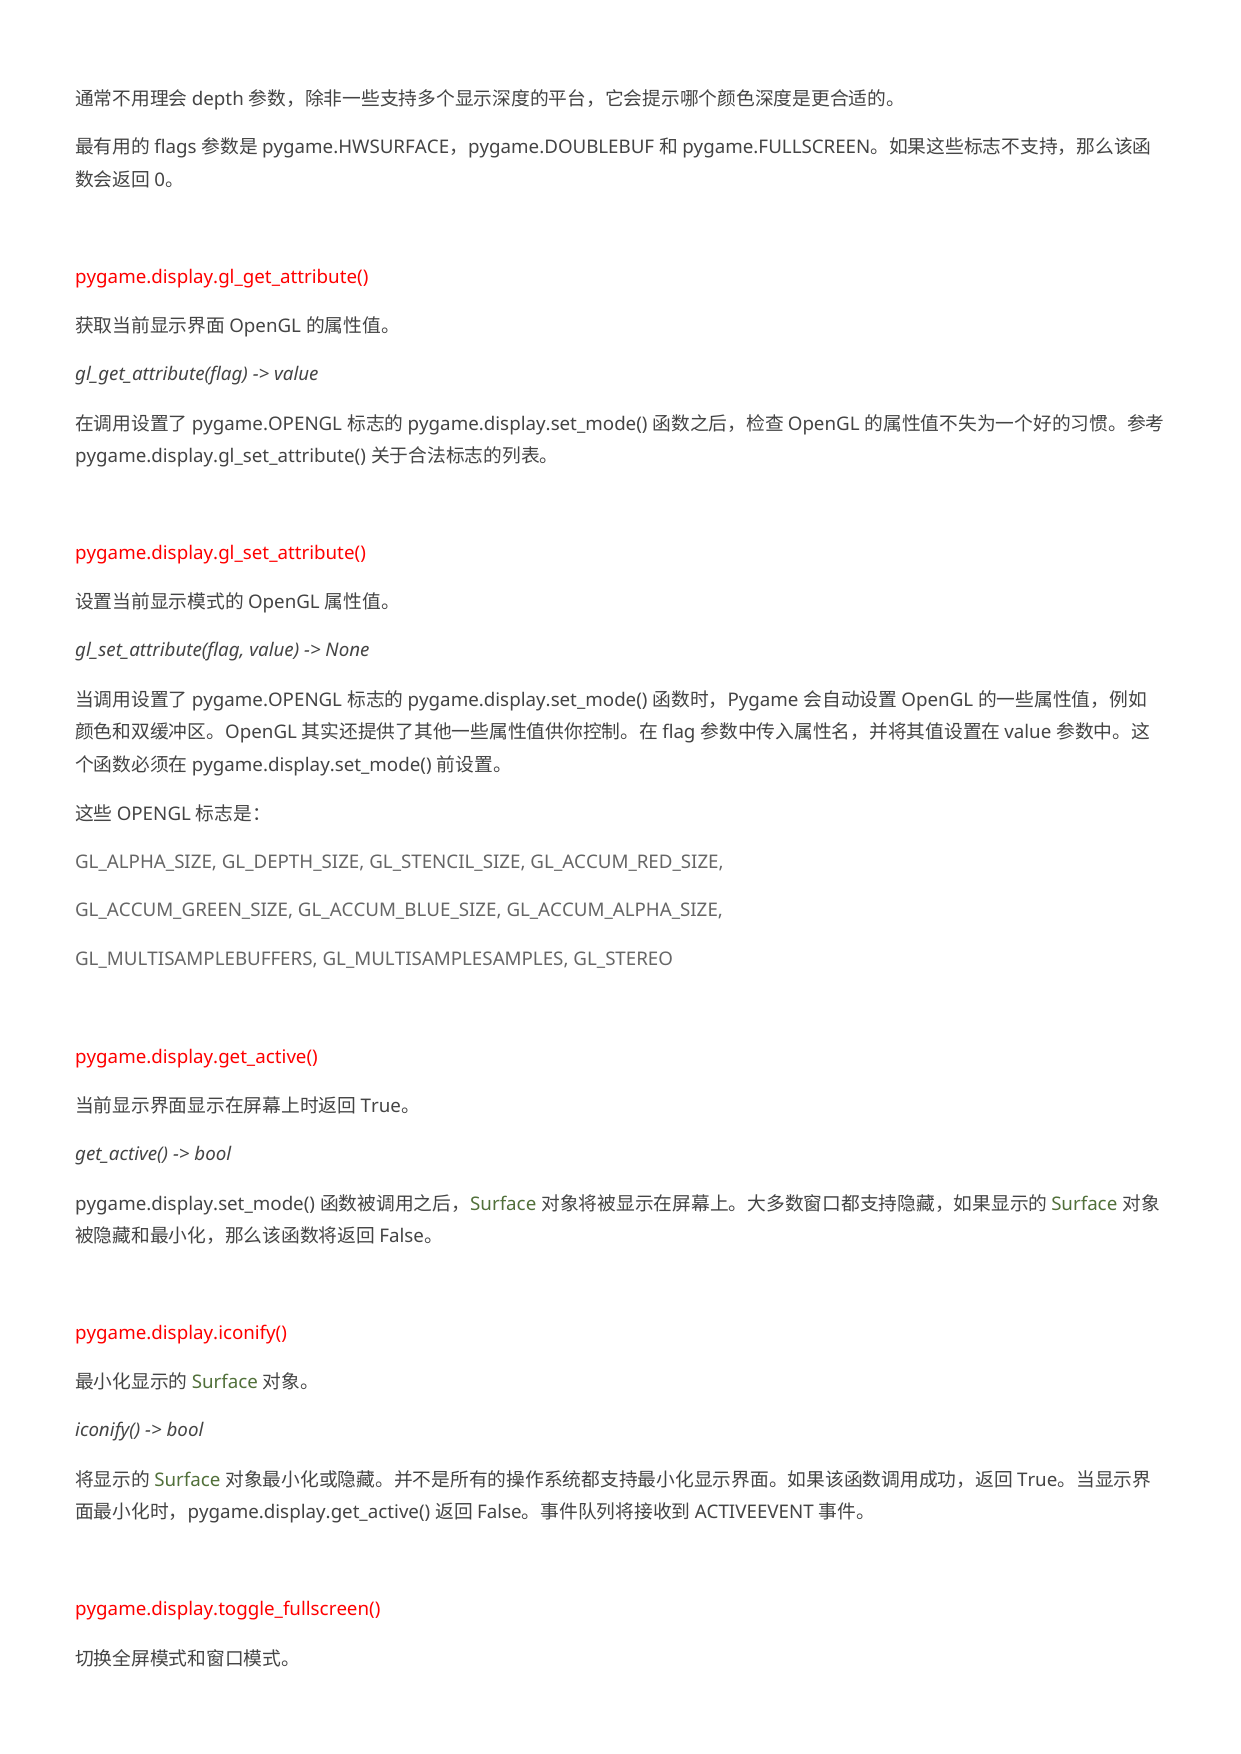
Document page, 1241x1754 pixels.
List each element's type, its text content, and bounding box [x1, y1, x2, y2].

text 当调用设置了 pygame.OPENGL 标志的 pygame.display.set_mode() 函数时，Pygame 会自动设置 OpenGL 的一些属性值，例如颜色和双缓冲区。OpenGL 其实还提供了其他一些属性值供你控制。在 flag 参数中传入属性名，并将其值设置在value 参数中。这个函数必须在 pygame.display.set_mode() 前设置。 [75, 682, 1165, 779]
text pygame.display.gl_get_attribute() [75, 259, 1165, 292]
text GL_MULTISAMPLEBUFFERS, GL_MULTISAMPLESAMPLES, GL_STEREO [75, 942, 1165, 974]
text 当前显示界面显示在屏幕上时返回 True。 [75, 1088, 1165, 1121]
text 获取当前显示界面 OpenGL 的属性值。 [75, 308, 1165, 341]
text GL_ACCUM_GREEN_SIZE, GL_ACCUM_BLUE_SIZE, GL_ACCUM_ALPHA_SIZE, [75, 893, 1165, 926]
text pygame.display.get_active() [75, 1039, 1165, 1072]
text pygame.display.gl_set_attribute() [75, 536, 1165, 568]
text gl_get_attribute(flag) -> value [75, 357, 1165, 389]
text get_active() -> bool [75, 1137, 1165, 1169]
text 最有用的 flags 参数是 pygame.HWSURFACE，pygame.DOUBLEBUF 和 pygame.FULLSCREEN。如果这些标志不支持，那么该函数会返回 0。 [75, 129, 1165, 194]
text gl_set_attribute(flag, value) -> None [75, 633, 1165, 666]
text pygame.display.set_mode() 函数被调用之后，Surface 对象将被显示在屏幕上。大多数窗口都支持隐藏，如果显示的Surface 对象被隐藏和最小化，那么该函数将返回 False。 [75, 1186, 1165, 1251]
text pygame.display.toggle_fullscreen() [75, 1592, 1165, 1624]
text 切换全屏模式和窗口模式。 [75, 1641, 1165, 1673]
text GL_ALPHA_SIZE, GL_DEPTH_SIZE, GL_STENCIL_SIZE, GL_ACCUM_RED_SIZE, [75, 844, 1165, 877]
text 这些 OPENGL 标志是： [75, 796, 1165, 828]
text 将显示的 Surface 对象最小化或隐藏。并不是所有的操作系统都支持最小化显示界面。如果该函数调用成功，返回 True。当显示界面最小化时，pygame.display.get_active() 返回 False。事件队列将接收到 ACTIVEEVENT 事件。 [75, 1462, 1165, 1527]
text 通常不用理会 depth 参数，除非一些支持多个显示深度的平台，它会提示哪个颜色深度是更合适的。 [75, 81, 1165, 113]
text iconify() -> bool [75, 1413, 1165, 1446]
text 最小化显示的 Surface 对象。 [75, 1364, 1165, 1397]
text 设置当前显示模式的 OpenGL 属性值。 [75, 584, 1165, 617]
text pygame.display.iconify() [75, 1316, 1165, 1348]
text 在调用设置了 pygame.OPENGL 标志的 pygame.display.set_mode() 函数之后，检查 OpenGL 的属性值不失为一个好的习惯。参考 pygame.display.gl_set_attribute() 关于合法标志的列表。 [75, 406, 1165, 471]
